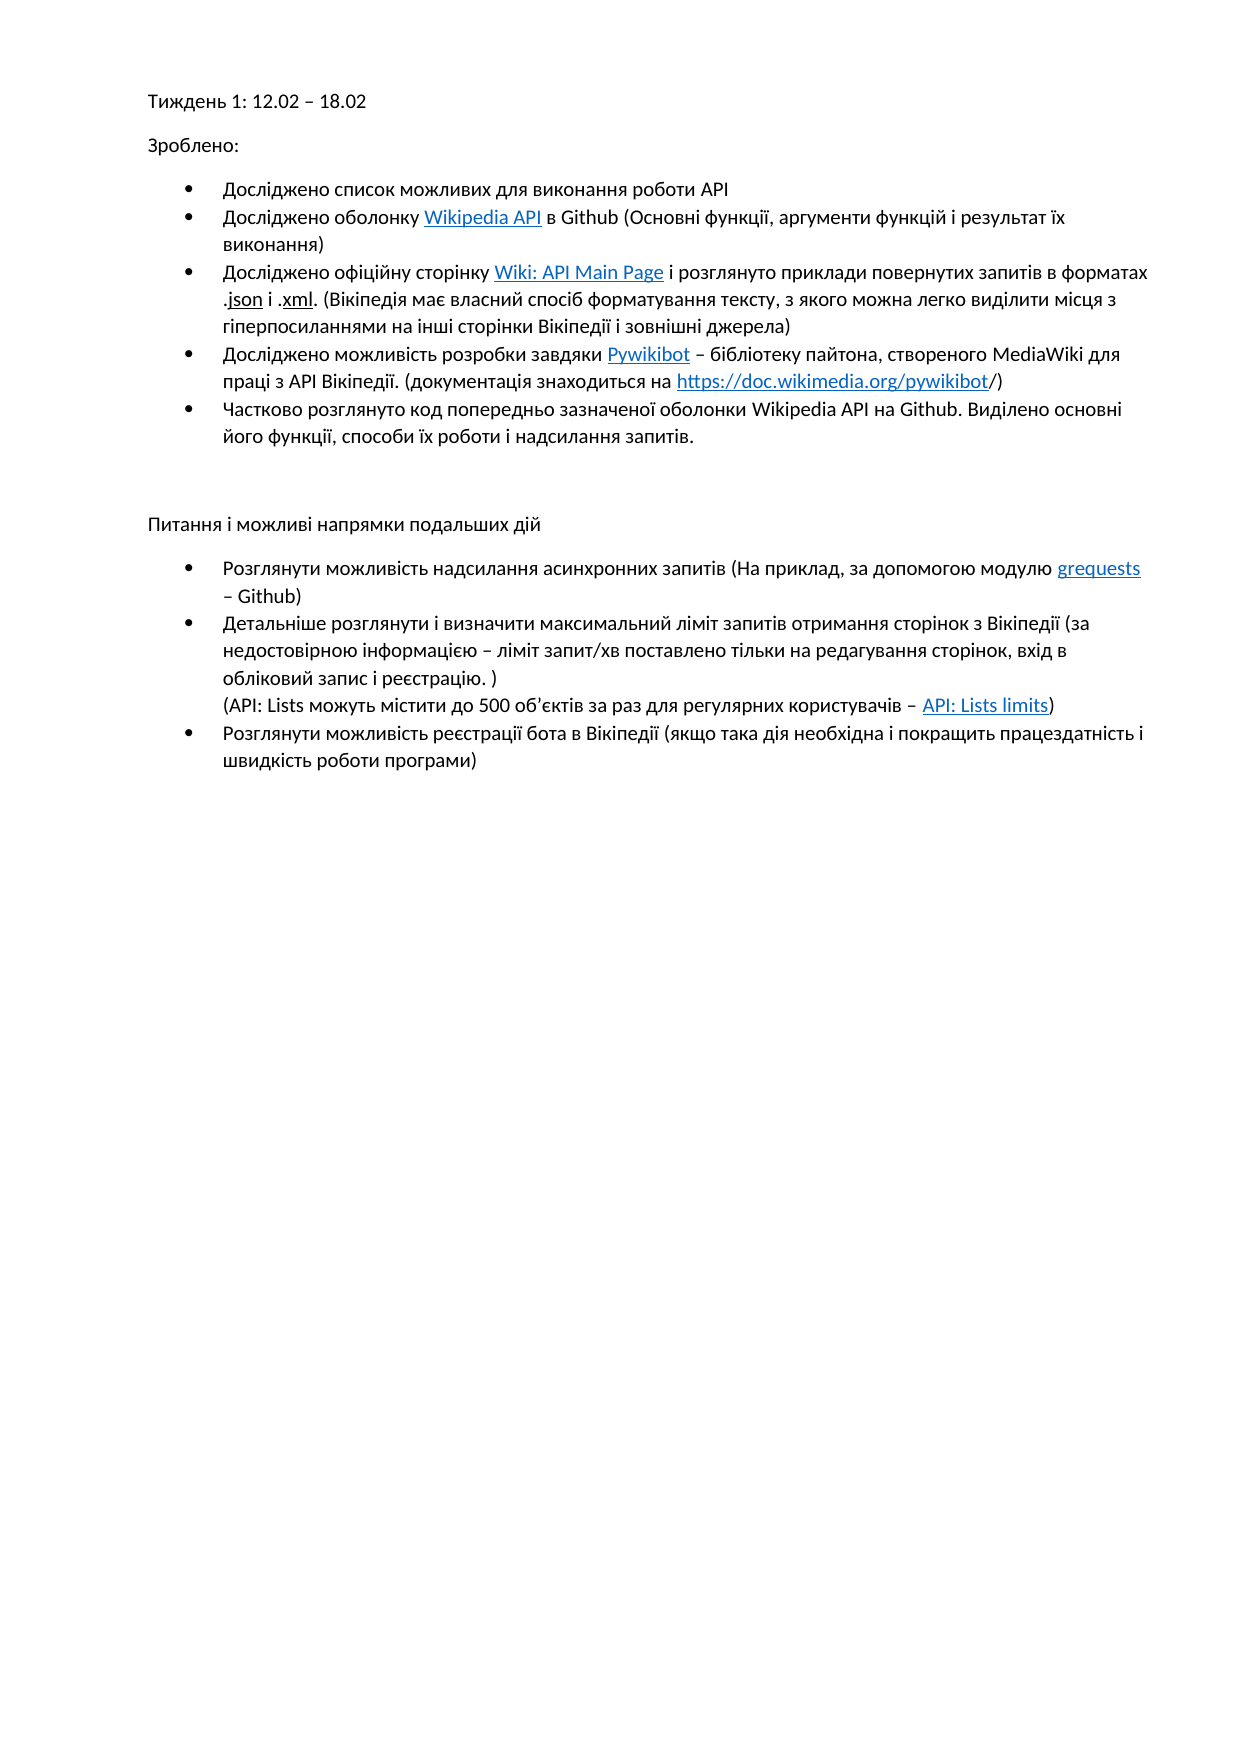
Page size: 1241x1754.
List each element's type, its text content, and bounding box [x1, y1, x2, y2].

list Частково розглянуто код попередньо зазначеної оболонки Wikipedia API на Github. Виділено основні його функції, способи їх роботи і надсилання запитів. [185, 396, 1152, 449]
list Досліджено оболонку Wikipedia API в Github (Основні функції, аргументи функцій і результат їх виконання) [185, 204, 1152, 257]
text Питання і можливі напрямки подальших дій [148, 511, 1152, 537]
list Розглянути можливість реєстрації бота в Вікіпедії (якщо така дія необхідна і покращить працездатність і швидкість роботи програми) [185, 720, 1152, 773]
list Досліджено офіційну сторінку Wiki: API Main Page і розглянуто приклади повернутих запитів в форматах .json і .xml. (Вікіпедія має власний спосіб форматування тексту, з якого можна легко виділити місця з гіперпосиланнями на інші сторінки Вікіпедії і зовнішні джерела) [185, 259, 1152, 339]
list Розглянути можливість надсилання асинхронних запитів (На приклад, за допомогою модулю grequests – Github) [185, 555, 1152, 608]
list (API: Lists можуть містити до 500 об’єктів за раз для регулярних користувачів – API: Lists limits) [223, 692, 1152, 718]
list Детальніше розглянути і визначити максимальний ліміт запитів отримання сторінок з Вікіпедії (за недостовірною інформацією – ліміт запит/хв поставлено тільки на редагування сторінок, вхід в обліковий запис і реєстрацію. ) [185, 610, 1152, 690]
list Досліджено список можливих для виконання роботи API [185, 177, 1152, 202]
text Зроблено: [148, 133, 1152, 158]
list Досліджено можливість розробки завдяки Pywikibot – бібліотеку пайтона, створеного MediaWiki для праці з API Вікіпедії. (документація знаходиться на https://doc.wikimedia.org/pywikibot/) [185, 341, 1152, 394]
text Тиждень 1: 12.02 – 18.02 [148, 88, 1152, 114]
